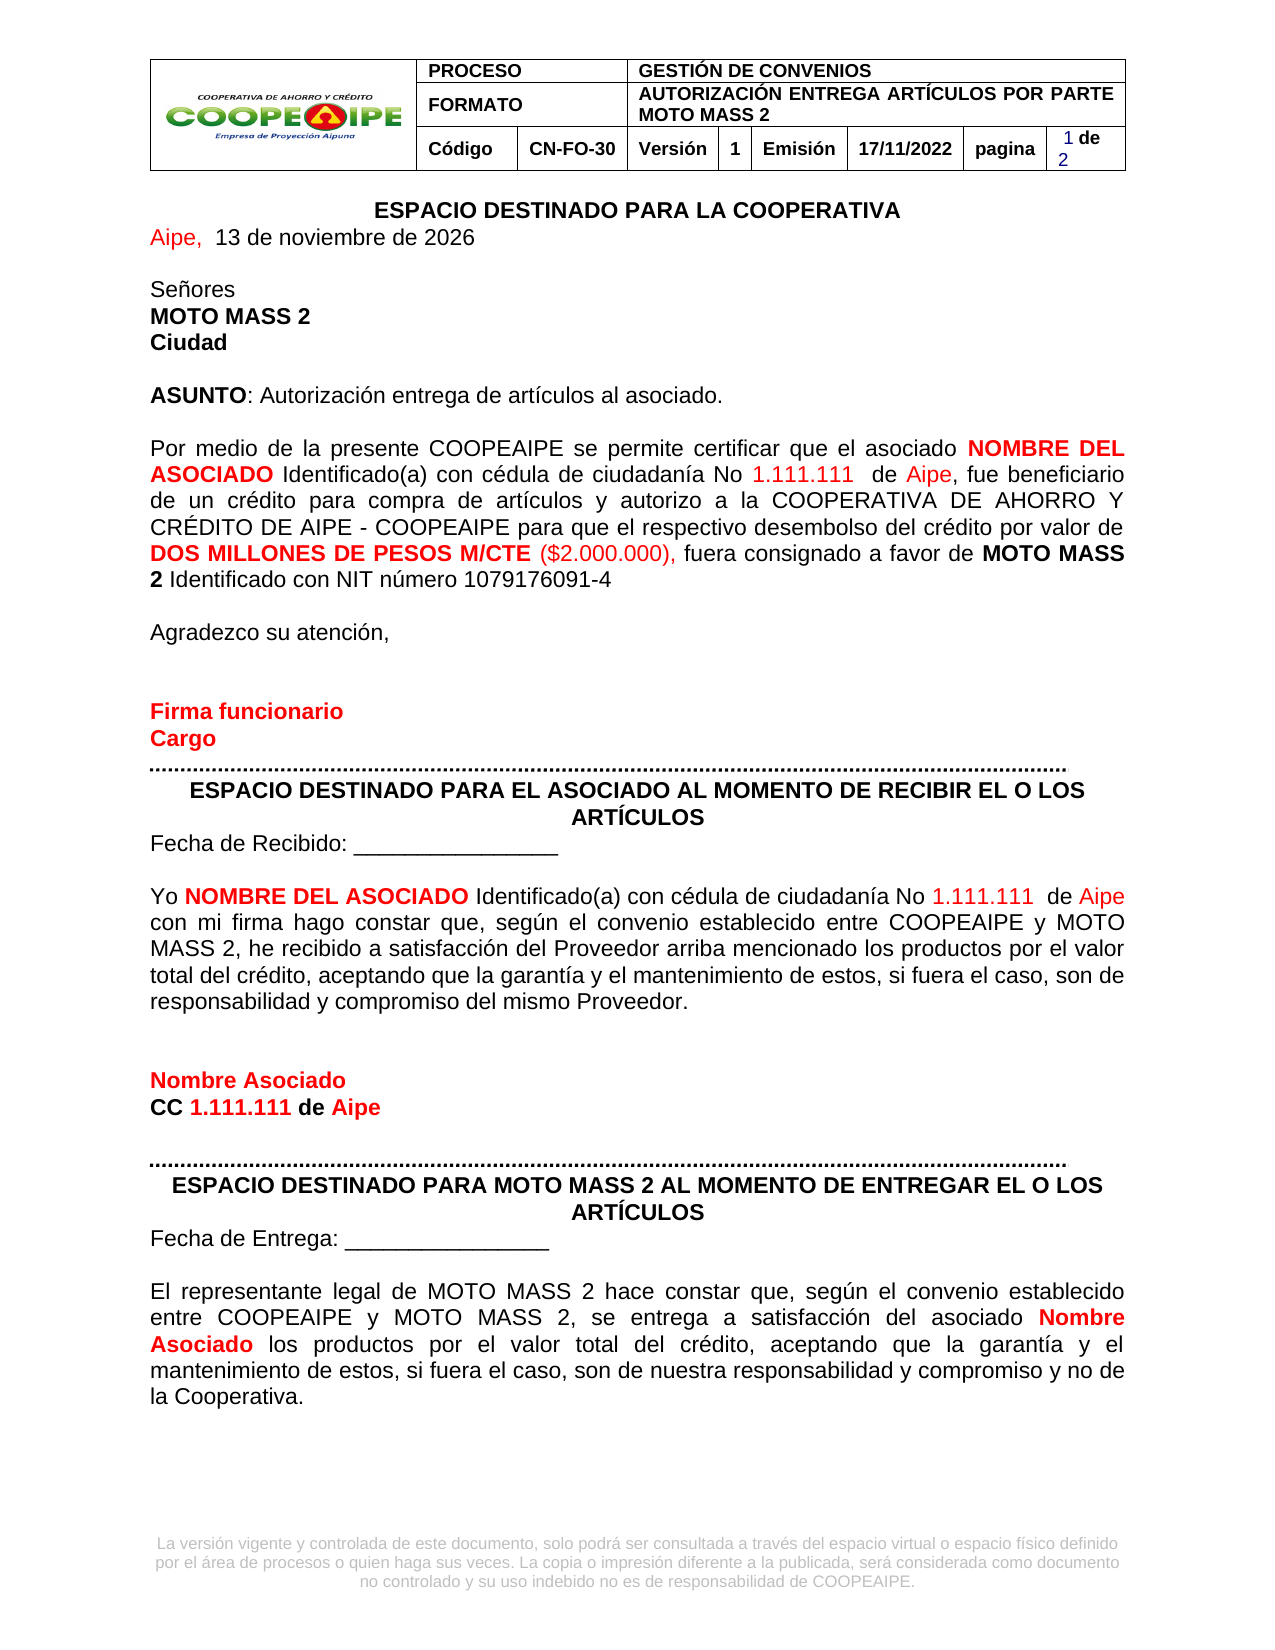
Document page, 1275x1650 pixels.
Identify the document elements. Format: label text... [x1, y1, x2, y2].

text ESPACIO DESTINADO PARA LA COOPERATIVA [150, 197, 1125, 224]
text ESPACIO DESTINADO PARA EL ASOCIADO AL MOMENTO DE RECIBIR EL O LOS ARTÍCULOS [150, 777, 1125, 830]
text Ciudad [150, 329, 1125, 356]
text El representante legal de MOTO MASS 2 hace constar que, según el convenio establecido entre COOPEAIPE y MOTO MASS 2, se entrega a satisfacción del asociado los productos por el valor total del crédito, aceptando que la garantía y el mantenimiento de estos, si fuera el caso, son de nuestra responsabilidad y compromiso y no de la Cooperativa. [150, 1278, 1125, 1410]
text , 17 de noviembre de 2022 [150, 224, 1125, 250]
text ASUNTO: Autorización entrega de artículos al asociado. [150, 382, 1125, 408]
text CC de [150, 1093, 1125, 1120]
text Por medio de la presente COOPEAIPE se permite certificar que el asociado Identificado(a) con cédula de ciudadanía No de , fue beneficiario de un crédito para compra de artículos y autorizo a la COOPERATIVA DE AHORRO Y CRÉDITO DE AIPE - COOPEAIPE para que el respectivo desembolso del crédito por valor de ($), fuera consignado a favor de MOTO MASS 2 Identificado con NIT número 1079176091-4 [150, 434, 1125, 593]
text ESPACIO DESTINADO PARA MOTO MASS 2 AL MOMENTO DE ENTREGAR EL O LOS ARTÍCULOS [150, 1172, 1125, 1225]
text Yo Identificado(a) con cédula de ciudadanía No de con mi firma hago constar que, según el convenio establecido entre COOPEAIPE y MOTO MASS 2, he recibido a satisfacción del Proveedor arriba mencionado los productos por el valor total del crédito, aceptando que la garantía y el mantenimiento de estos, si fuera el caso, son de responsabilidad y compromiso del mismo Proveedor. [150, 883, 1125, 1014]
text Agradezco su atención, [150, 619, 1125, 645]
text Señores [150, 276, 1125, 303]
text Fecha de Recibido: ________________ [150, 830, 1125, 856]
text Fecha de Entrega: ________________ [150, 1225, 1125, 1252]
text MOTO MASS 2 [150, 303, 1125, 329]
picture [161, 88, 406, 142]
